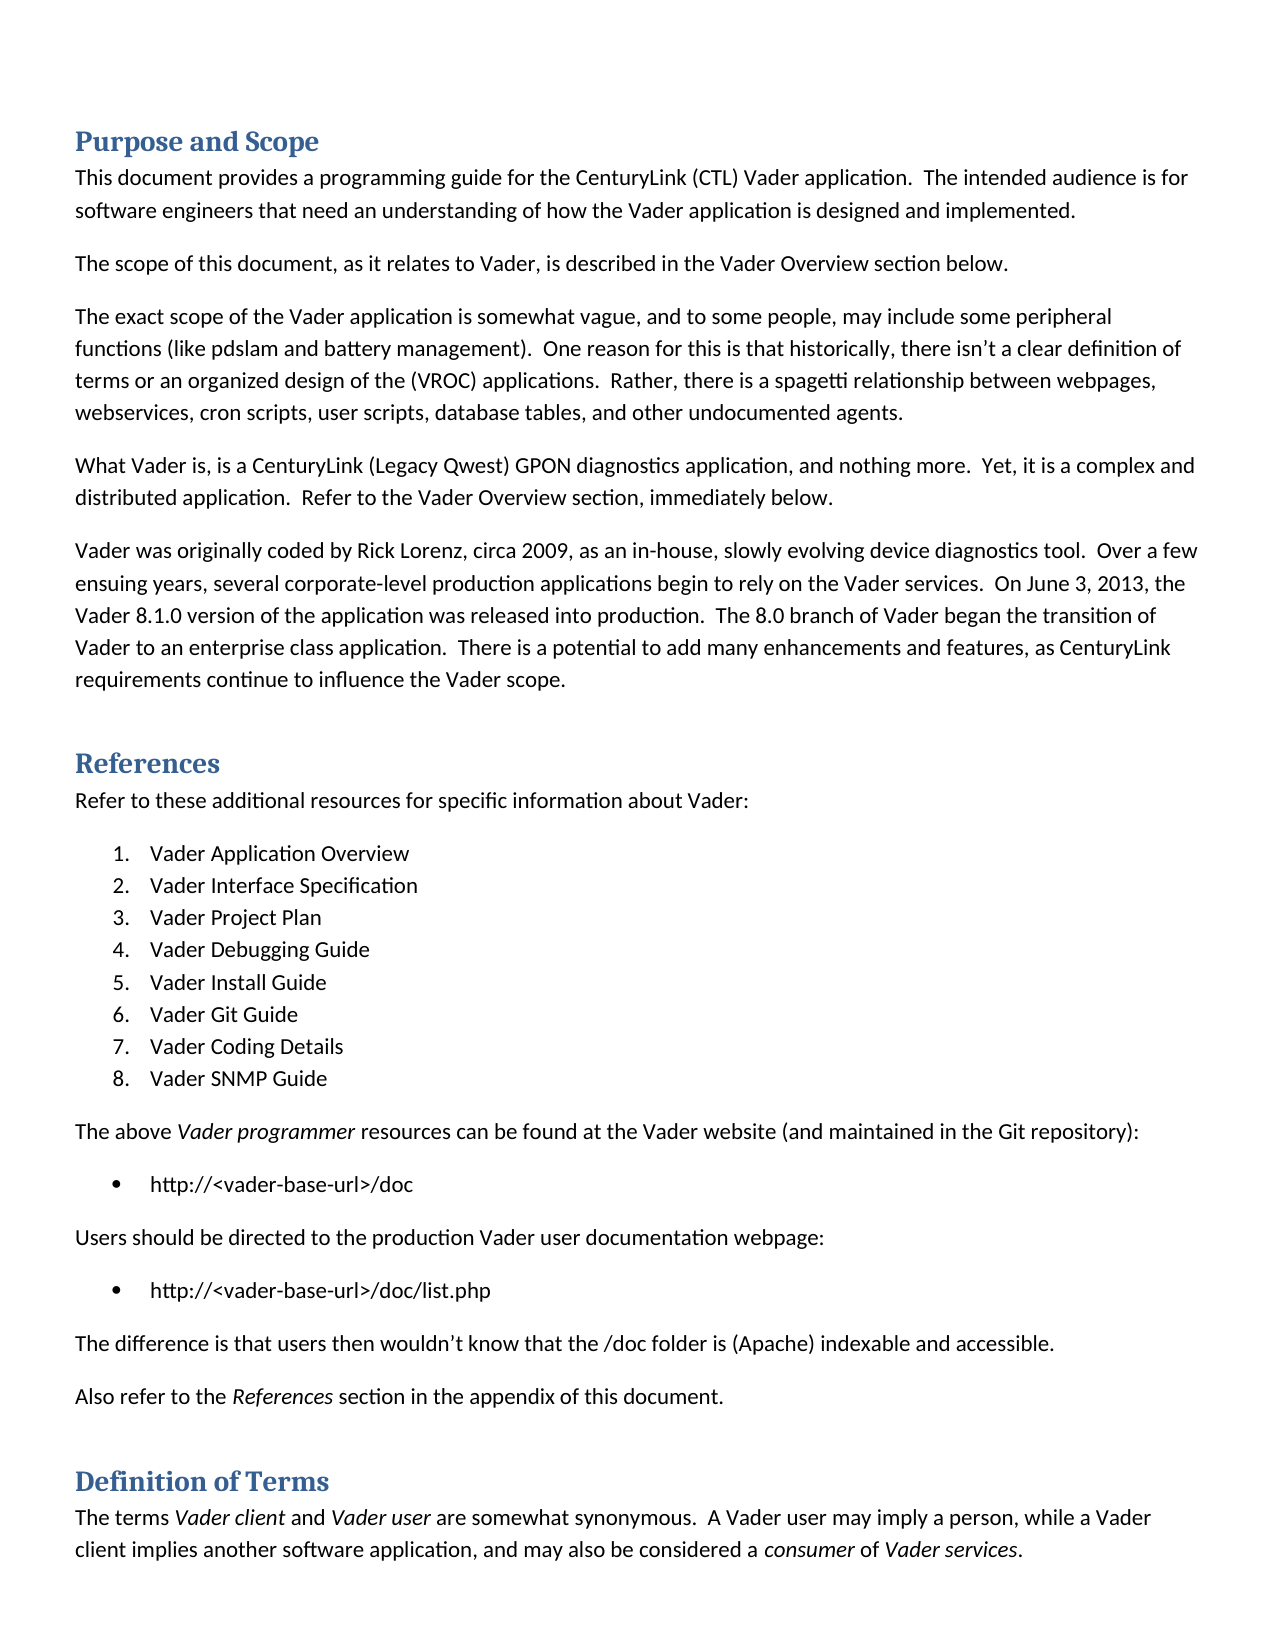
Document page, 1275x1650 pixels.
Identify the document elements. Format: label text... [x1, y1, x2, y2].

list Vader Application Overview [112, 839, 1200, 867]
list Vader Git Guide [112, 1000, 1200, 1028]
text Users should be directed to the production Vader user documentation webpage: [75, 1223, 1200, 1251]
list Vader Coding Details [112, 1032, 1200, 1060]
text The scope of this document, as it relates to Vader, is described in the Vader Overview section below. [75, 249, 1200, 277]
list http://<vader-base-url>/doc/list.php [112, 1276, 1200, 1304]
subtitle References [75, 747, 1200, 781]
list http://<vader-base-url>/doc [112, 1170, 1200, 1198]
list Vader Project Plan [112, 903, 1200, 931]
subtitle Purpose and Scope [75, 125, 1200, 158]
text Also refer to the References section in the appendix of this document. [75, 1382, 1200, 1411]
list Vader SNMP Guide [112, 1064, 1200, 1092]
text The exact scope of the Vader application is somewhat vague, and to some people, may include some peripheral functions (like pdslam and battery management). One reason for this is that historically, there isn’t a clear definition of terms or an organized design of the (VROC) applications. Rather, there is a spagetti relationship between webpages, webservices, cron scripts, user scripts, database tables, and other undocumented agents. [75, 302, 1200, 426]
text Refer to these additional resources for specific information about Vader: [75, 786, 1200, 814]
subtitle Definition of Terms [75, 1465, 1200, 1498]
text The terms Vader client and Vader user are somewhat synonymous. A Vader user may imply a person, while a Vader client implies another software application, and may also be considered a consumer of Vader services. [75, 1503, 1200, 1563]
text Vader was originally coded by Rick Lorenz, circa 2009, as an in-house, slowly evolving device diagnostics tool. Over a few ensuing years, several corporate-level production applications begin to rely on the Vader services. On June 3, 2013, the Vader 8.1.0 version of the application was released into production. The 8.0 branch of Vader began the transition of Vader to an enterprise class application. There is a potential to add many enhancements and features, as CenturyLink requirements continue to influence the Vader scope. [75, 537, 1200, 693]
list Vader Install Guide [112, 968, 1200, 996]
text The difference is that users then wouldn’t know that the /doc folder is (Apache) indexable and accessible. [75, 1329, 1200, 1357]
text This document provides a programming guide for the CenturyLink (CTL) Vader application. The intended audience is for software engineers that need an understanding of how the Vader application is designed and implemented. [75, 163, 1200, 224]
list Vader Interface Specification [112, 871, 1200, 899]
text What Vader is, is a CenturyLink (Legacy Qwest) GPON diagnostics application, and nothing more. Yet, it is a complex and distributed application. Refer to the Vader Overview section, immediately below. [75, 451, 1200, 512]
list Vader Debugging Guide [112, 936, 1200, 964]
text The above Vader programmer resources can be found at the Vader website (and maintained in the Git repository): [75, 1117, 1200, 1145]
